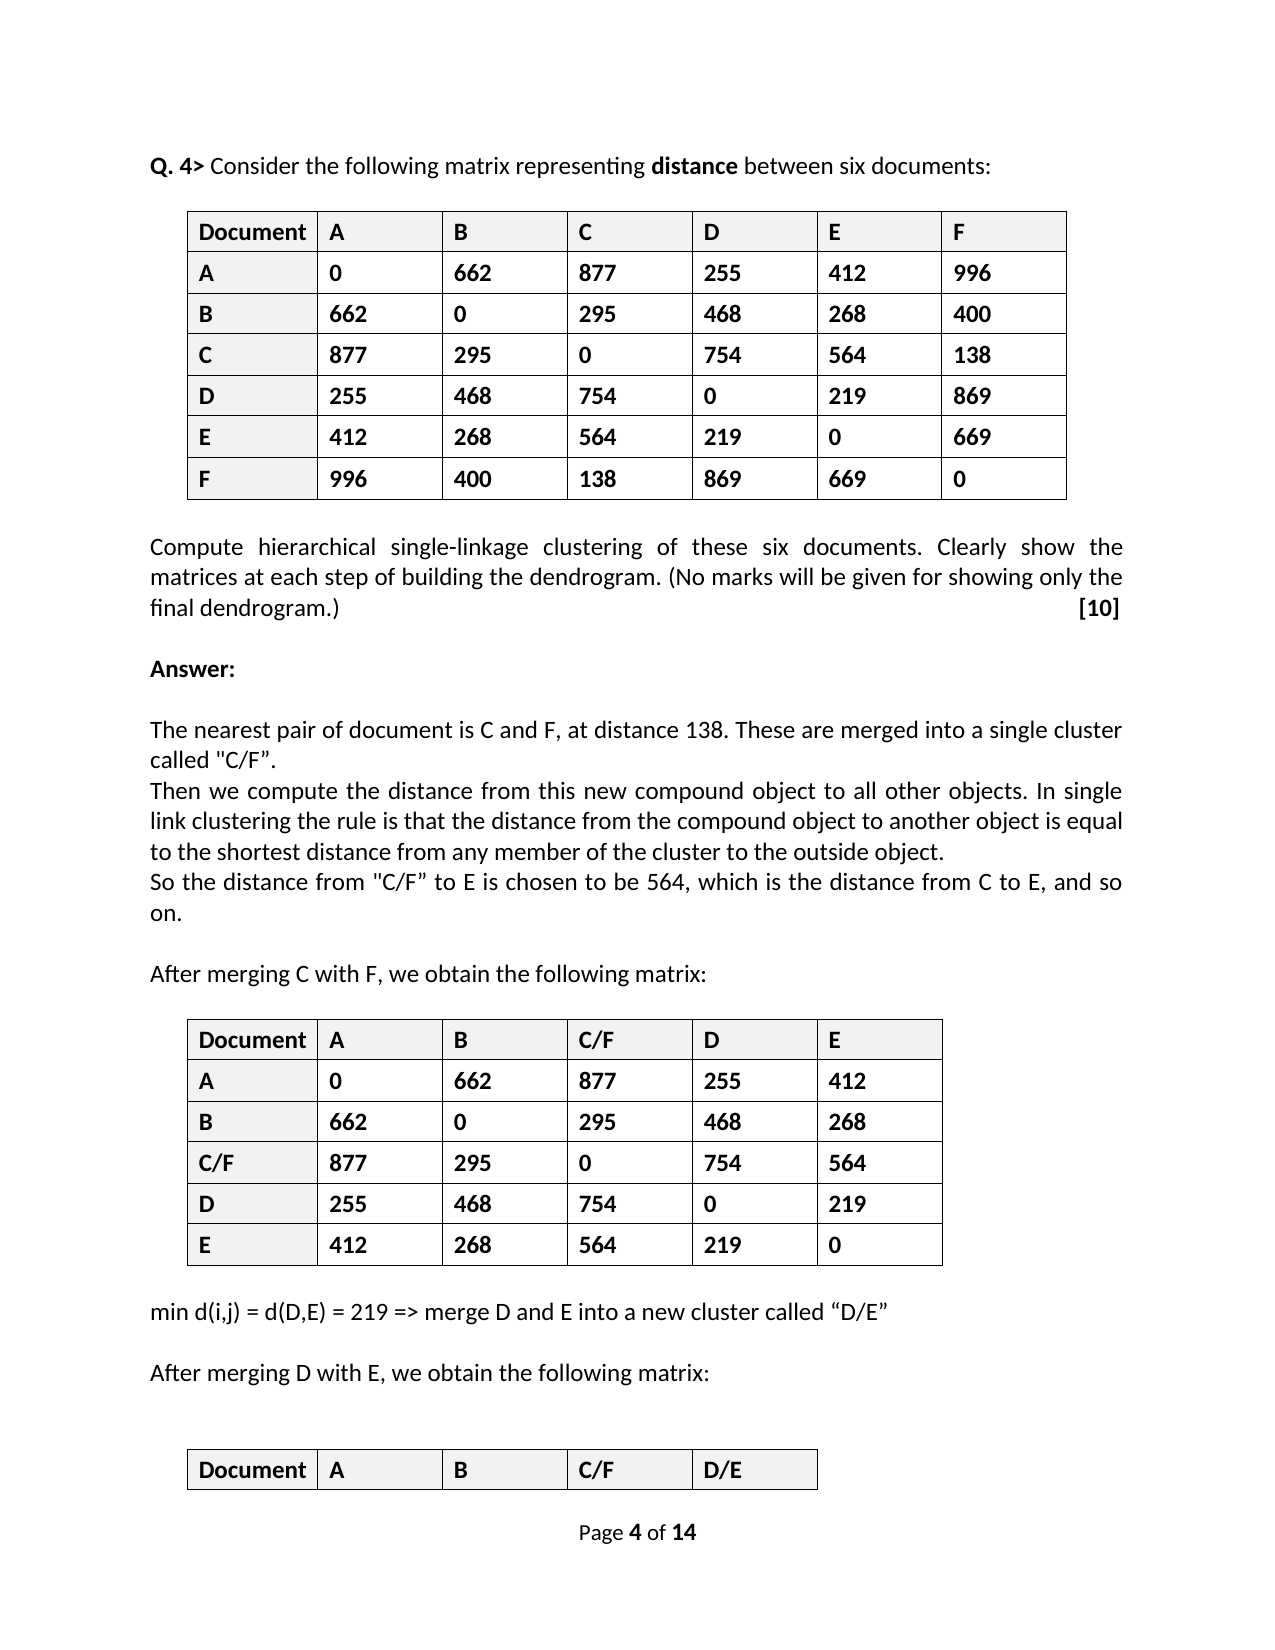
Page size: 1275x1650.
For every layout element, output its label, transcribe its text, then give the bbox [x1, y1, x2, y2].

table_header A [318, 1020, 442, 1059]
table_cell 468 [443, 1184, 567, 1223]
text After merging D with E, we obtain the following matrix: [150, 1358, 1125, 1388]
table_header C/F [568, 1450, 692, 1489]
table_cell A [188, 252, 317, 293]
table_header C [568, 212, 692, 251]
table_cell 669 [818, 458, 941, 499]
table_header B [443, 212, 567, 251]
table_cell 869 [942, 376, 1066, 415]
table_cell 0 [568, 1142, 692, 1183]
table_cell 468 [693, 294, 817, 333]
text min d(i,j) = d(D,E) = 219 => merge D and E into a new cluster called “D/E” [150, 1297, 1125, 1327]
table_cell 877 [318, 334, 442, 375]
table_header Document [188, 1450, 317, 1489]
table_cell 412 [318, 1224, 442, 1265]
table_header B [443, 1020, 567, 1059]
table_cell 564 [818, 1142, 942, 1183]
table_header D [693, 1020, 817, 1059]
table_cell 468 [443, 376, 567, 415]
table_cell 255 [318, 376, 442, 415]
table_cell 754 [568, 376, 692, 415]
text Answer: [150, 653, 1125, 683]
table_cell 138 [942, 334, 1066, 375]
table_cell D [188, 1184, 317, 1223]
table_cell 564 [568, 416, 692, 457]
table_cell 268 [443, 416, 567, 457]
table_cell 219 [818, 376, 941, 415]
table_cell B [188, 294, 317, 333]
table_cell 268 [818, 1102, 942, 1141]
text After merging C with F, we obtain the following matrix: [150, 958, 1125, 988]
table_cell 219 [693, 1224, 817, 1265]
table_cell E [188, 416, 317, 457]
table_cell 662 [443, 1060, 567, 1101]
table_cell 0 [693, 376, 817, 415]
table_cell 877 [568, 252, 692, 293]
table_cell 400 [942, 294, 1066, 333]
table_cell 869 [693, 458, 817, 499]
table_cell 0 [443, 294, 567, 333]
table_cell 295 [568, 1102, 692, 1141]
table_header Document [188, 1020, 317, 1059]
table_cell 662 [443, 252, 567, 293]
table_cell 996 [318, 458, 442, 499]
table_header B [443, 1450, 567, 1489]
table_cell 564 [818, 334, 941, 375]
table_cell C [188, 334, 317, 375]
table_cell 662 [318, 294, 442, 333]
text Q. 4> Consider the following matrix representing distance between six documents: [150, 150, 1125, 181]
table_cell 412 [318, 416, 442, 457]
text Then we compute the distance from this new compound object to all other objects. In single link clustering the rule is that the distance from the compound object to another object is equal to the shortest distance from any member of the cluster to the outside object. [150, 775, 1125, 866]
table_cell F [188, 458, 317, 499]
table_header D [693, 212, 817, 251]
table_header A [318, 212, 442, 251]
table_cell 877 [568, 1060, 692, 1101]
table_header C/F [568, 1020, 692, 1059]
table_cell 412 [818, 1060, 942, 1101]
table_header E [818, 212, 941, 251]
table_cell 255 [318, 1184, 442, 1223]
table_cell 295 [443, 334, 567, 375]
table_cell 0 [318, 1060, 442, 1101]
table_cell 468 [693, 1102, 817, 1141]
table_cell 564 [568, 1224, 692, 1265]
table_cell 219 [818, 1184, 942, 1223]
table_cell 669 [942, 416, 1066, 457]
table_cell 138 [568, 458, 692, 499]
table_cell 754 [693, 334, 817, 375]
table_cell 268 [818, 294, 941, 333]
table_cell 754 [568, 1184, 692, 1223]
table_cell 295 [568, 294, 692, 333]
table_cell 877 [318, 1142, 442, 1183]
table_cell E [188, 1224, 317, 1265]
table_cell 255 [693, 1060, 817, 1101]
table_cell 0 [818, 1224, 942, 1265]
table_header F [942, 212, 1066, 251]
text The nearest pair of document is C and F, at distance 138. These are merged into a single cluster called "C/F”. [150, 714, 1125, 775]
table_cell 754 [693, 1142, 817, 1183]
table_cell A [188, 1060, 317, 1101]
table_cell 662 [318, 1102, 442, 1141]
table_header A [318, 1450, 442, 1489]
table_cell 0 [818, 416, 941, 457]
table_cell 996 [942, 252, 1066, 293]
text Compute hierarchical single-linkage clustering of these six documents. Clearly show the matrices at each step of building the dendrogram. (No marks will be given for showing only the final dendrogram.) [10] [150, 531, 1125, 622]
table_cell 0 [568, 334, 692, 375]
table_cell 268 [443, 1224, 567, 1265]
table_cell 0 [693, 1184, 817, 1223]
table_cell 255 [693, 252, 817, 293]
table_cell 0 [942, 458, 1066, 499]
text So the distance from "C/F” to E is chosen to be 564, which is the distance from C to E, and so on. [150, 866, 1125, 927]
table_header E [818, 1020, 942, 1059]
table_cell D [188, 376, 317, 415]
table_cell 0 [443, 1102, 567, 1141]
table_cell 295 [443, 1142, 567, 1183]
table_cell 219 [693, 416, 817, 457]
table_header D/E [693, 1450, 817, 1489]
table_cell 0 [318, 252, 442, 293]
table_header Document [188, 212, 317, 251]
table_cell 400 [443, 458, 567, 499]
table_cell 412 [818, 252, 941, 293]
table_cell B [188, 1102, 317, 1141]
table_cell C/F [188, 1142, 317, 1183]
